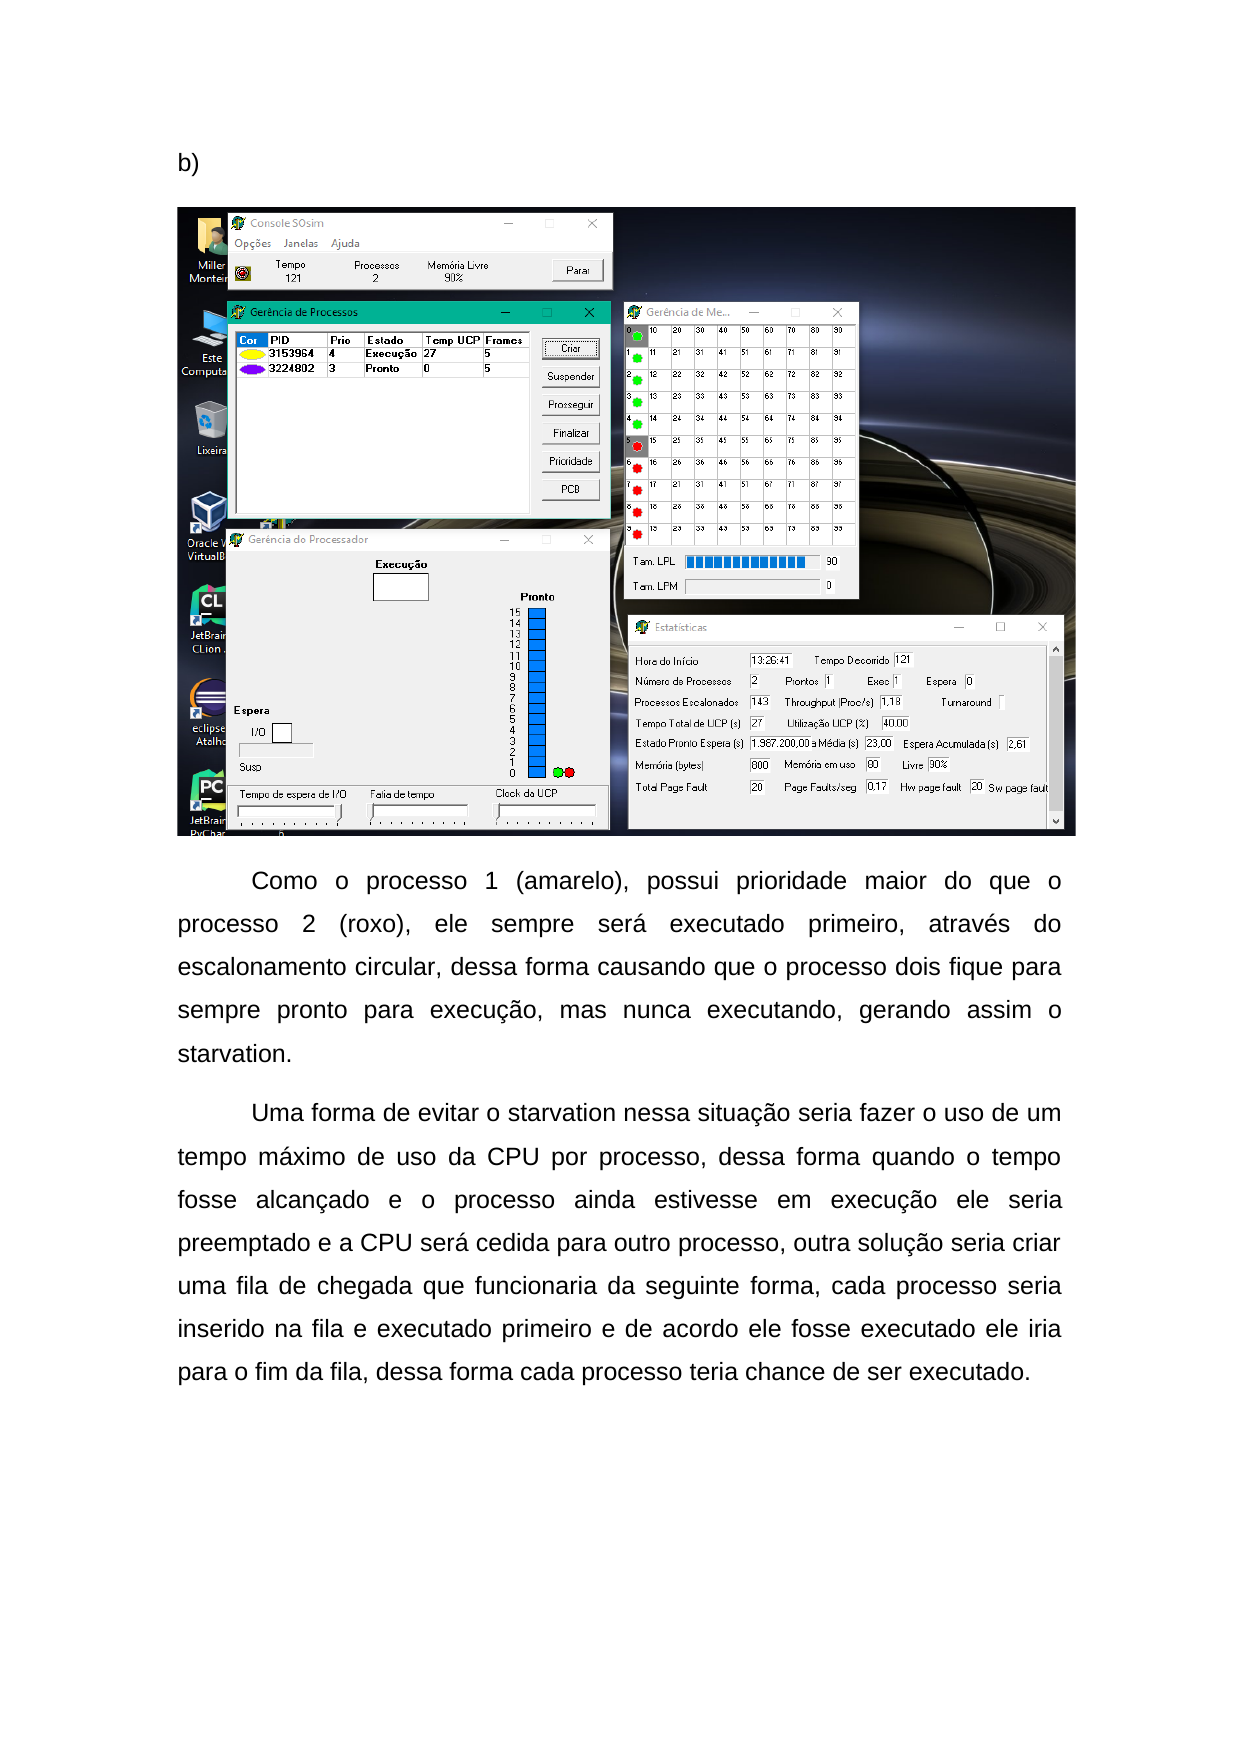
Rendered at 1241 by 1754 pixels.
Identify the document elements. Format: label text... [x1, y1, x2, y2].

text Como o processo 1 (amarelo), possui prioridade maior do que o processo 2 (roxo), ele sempre será executado primeiro, através do escalonamento circular, dessa forma causando que o processo dois fique para sempre pronto para execução, mas nunca executando, gerando assim o starvation. [177, 866, 1063, 1067]
picture [177, 207, 1076, 836]
text b) [177, 148, 1063, 176]
text Uma forma de evitar o starvation nessa situação seria fazer o uso de um tempo máximo de uso da CPU por processo, dessa forma quando o tempo fosse alcançado e o processo ainda estivesse em execução ele seria preemptado e a CPU será cedida para outro processo, outra solução seria criar uma fila de chegada que funcionaria da seguinte forma, cada processo seria inserido na fila e executado primeiro e de acordo ele fosse executado ele iria para o fim da fila, dessa forma cada processo teria chance de ser executado. [177, 1098, 1063, 1386]
